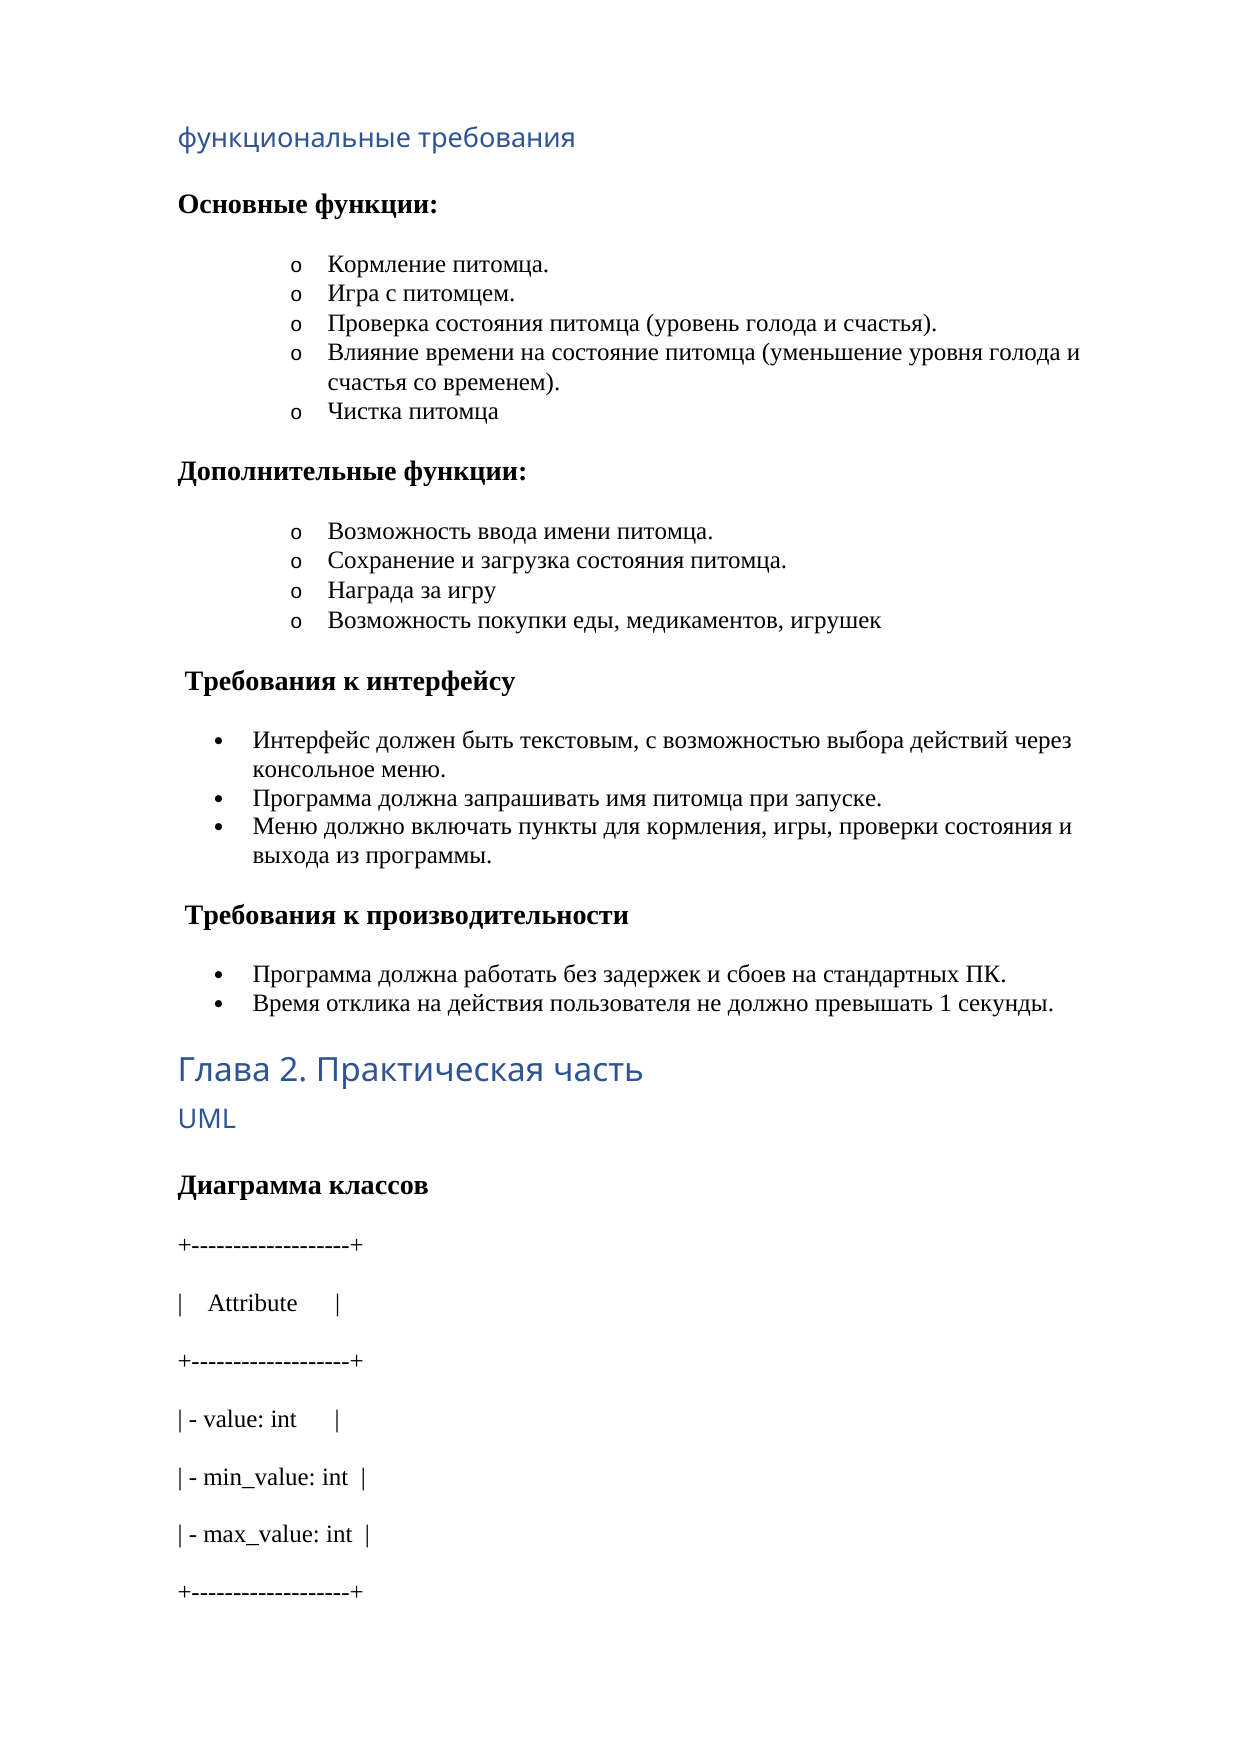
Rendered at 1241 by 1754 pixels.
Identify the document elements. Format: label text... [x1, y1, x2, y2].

list Кормление питомца. [290, 249, 1152, 278]
subtitle +-------------------+ [177, 1346, 1152, 1374]
subtitle Основные функции: [177, 187, 1152, 219]
subtitle UML [177, 1099, 1152, 1136]
subtitle +-------------------+ [177, 1577, 1152, 1606]
list Сохранение и загрузка состояния питомца. [290, 546, 1152, 575]
subtitle | - max_value: int | [177, 1519, 1152, 1548]
list Возможность ввода имени питомца. [290, 516, 1152, 546]
subtitle Дополнительные функции: [177, 454, 1152, 487]
subtitle | Attribute | [177, 1288, 1152, 1317]
list Влияние времени на состояние питомца (уменьшение уровня голода и счастья со временем). [290, 337, 1152, 396]
list Время отклика на действия пользователя не должно превышать 1 секунды. [215, 988, 1152, 1017]
subtitle +-------------------+ [177, 1230, 1152, 1259]
list Чистка питомца [290, 396, 1152, 425]
subtitle функциональные требования [177, 118, 1152, 155]
list Меню должно включать пункты для кормления, игры, проверки состояния и выхода из программы. [215, 811, 1152, 869]
list Возможность покупки еды, медикаментов, игрушек [290, 605, 1152, 634]
subtitle | - value: int | [177, 1404, 1152, 1432]
subtitle Диаграмма классов [177, 1168, 1152, 1201]
subtitle Требования к производительности [177, 898, 1152, 930]
list Интерфейс должен быть текстовым, с возможностью выбора действий через консольное меню. [215, 725, 1152, 783]
list Награда за игру [290, 575, 1152, 605]
subtitle Глава 2. Практическая часть [177, 1046, 1152, 1092]
subtitle | - min_value: int | [177, 1462, 1152, 1490]
list Программа должна работать без задержек и сбоев на стандартных ПК. [215, 959, 1152, 988]
list Игра с питомцем. [290, 278, 1152, 308]
list Проверка состояния питомца (уровень голода и счастья). [290, 308, 1152, 337]
list Программа должна запрашивать имя питомца при запуске. [215, 783, 1152, 811]
subtitle Требования к интерфейсу [177, 663, 1152, 696]
